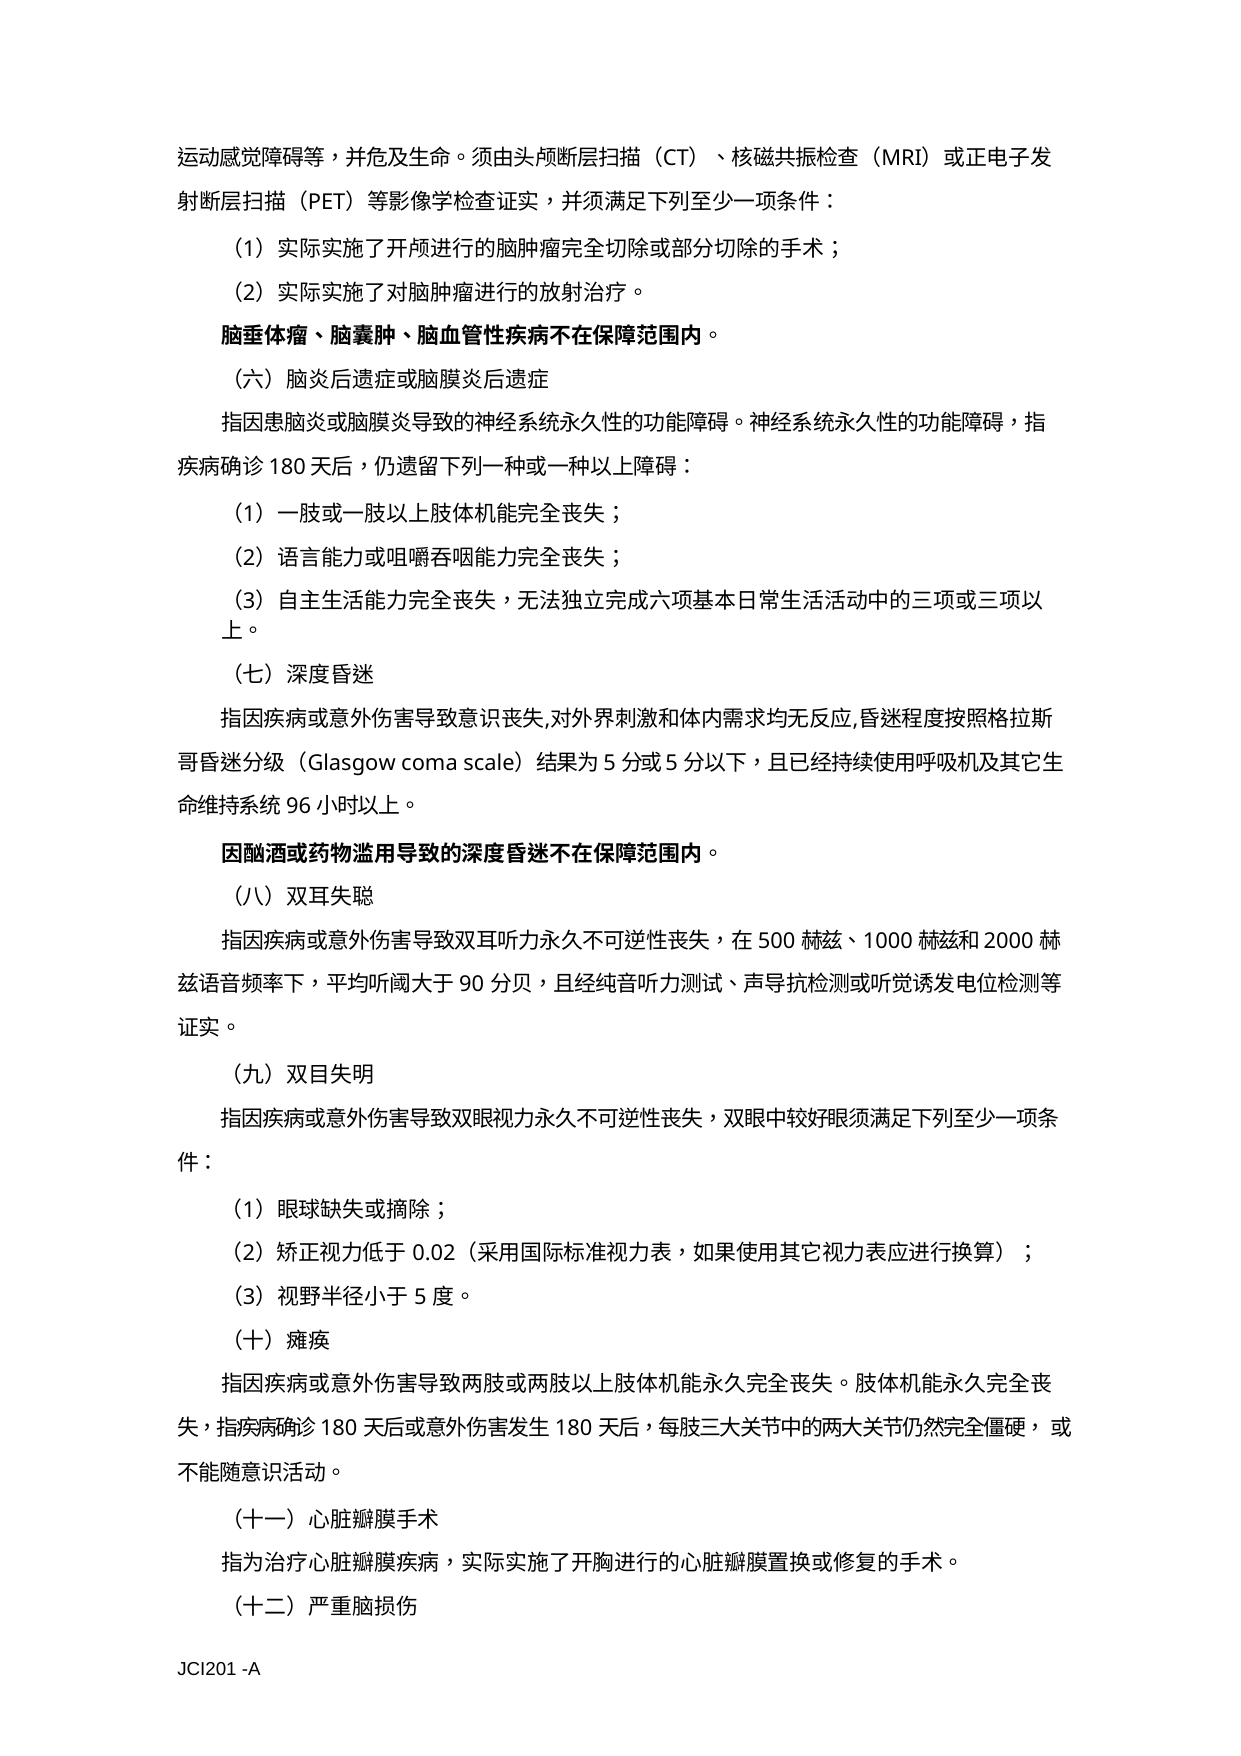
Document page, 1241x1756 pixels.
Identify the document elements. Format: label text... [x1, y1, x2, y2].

text 运动感觉障碍等，并危及生命。须由头颅断层扫描（CT）、核磁共振检查（MRI）或正电子发射断层扫描（PET）等影像学检查证实，并须满足下列至少一项条件： [177, 142, 1064, 215]
text （十）瘫痪 [221, 1325, 1086, 1354]
text （十一）心脏瓣膜手术 [221, 1503, 1086, 1533]
text 指因疾病或意外伤害导致两肢或两肢以上肢体机能永久完全丧失。肢体机能永久完全丧 失，指疾病确诊 180 天后或意外伤害发生 180 天后，每肢三大关节中的两大关节仍然完全僵硬， 或不能随意识活动。 [177, 1368, 1075, 1486]
text 兹语音频率下，平均听阈大于 90 分贝，且经纯音听力测试、声导抗检测或听觉诱发电位检测等证实。 [177, 968, 1064, 1042]
text （2）矫正视力低于 0.02（采用国际标准视力表，如果使用其它视力表应进行换算）； [221, 1237, 1086, 1267]
text （2）实际实施了对脑肿瘤进行的放射治疗。 [221, 276, 1086, 306]
text （1）一肢或一肢以上肢体机能完全丧失； [221, 498, 1086, 528]
subtitle 脑垂体瘤、脑囊肿、脑血管性疾病不在保障范围内。 [221, 320, 1086, 350]
text （3）自主生活能力完全丧失，无法独立完成六项基本日常生活活动中的三项或三项以上。 [221, 586, 1086, 645]
text 指为治疗心脏瓣膜疾病，实际实施了开胸进行的心脏瓣膜置换或修复的手术。 [221, 1547, 1086, 1577]
text 指因患脑炎或脑膜炎导致的神经系统永久性的功能障碍。神经系统永久性的功能障碍，指疾病确诊180天后，仍遗留下列一种或一种以上障碍： [177, 407, 1064, 481]
text （十二）严重脑损伤 [221, 1591, 1086, 1620]
text （1）实际实施了开颅进行的脑肿瘤完全切除或部分切除的手术； [221, 233, 1086, 263]
text 指因疾病或意外伤害导致双耳听力永久不可逆性丧失，在 500 赫兹、1000 赫兹和 2000 赫 [221, 925, 1086, 954]
text （八）双耳失聪 [221, 881, 1086, 911]
text 指因疾病或意外伤害导致双眼视力永久不可逆性丧失，双眼中较好眼须满足下列至少一项条件： [177, 1103, 1064, 1176]
text （3）视野半径小于 5 度。 [221, 1281, 1086, 1311]
text 指因疾病或意外伤害导致意识丧失,对外界刺激和体内需求均无反应,昏迷程度按照格拉斯哥昏迷分级（Glasgow coma scale）结果为 5 分或 5 分以下，且已经持续使用呼吸机及其它生命维持系统 96 小时以上。 [177, 703, 1064, 820]
text （1）眼球缺失或摘除； [221, 1194, 1086, 1223]
text （2）语言能力或咀嚼吞咽能力完全丧失； [221, 542, 1086, 572]
subtitle 因酗酒或药物滥用导致的深度昏迷不在保障范围内。 [221, 838, 1086, 867]
text （七）深度昏迷 [221, 659, 1086, 689]
text （六）脑炎后遗症或脑膜炎后遗症 [221, 363, 1086, 393]
text （九）双目失明 [221, 1059, 1086, 1089]
